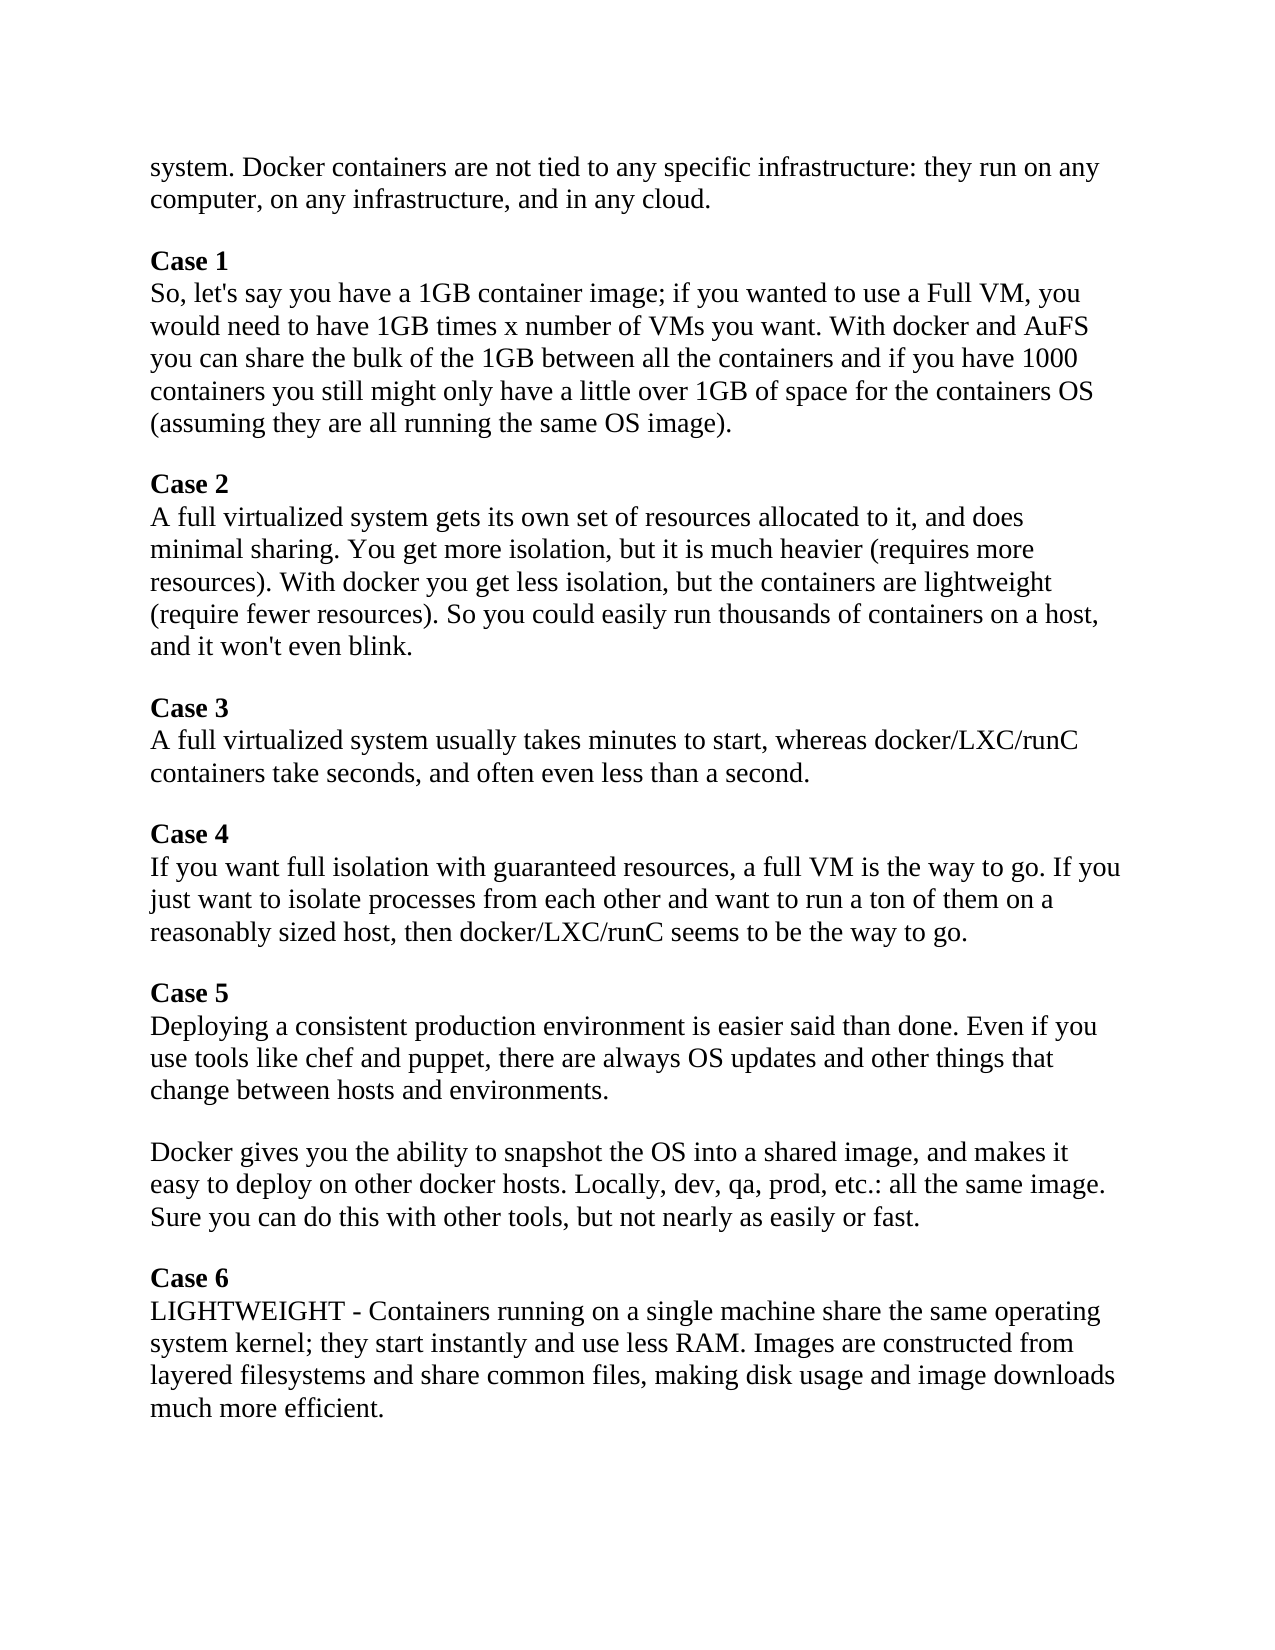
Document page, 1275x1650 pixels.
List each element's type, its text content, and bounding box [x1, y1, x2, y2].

text Case 3 A full virtualized system usually takes minutes to start, whereas docker/LXC/runC containers take seconds, and often even less than a second. [150, 691, 1125, 788]
text Case 1 So, let's say you have a 1GB container image; if you wanted to use a Full VM, you would need to have 1GB times x number of VMs you want. With docker and AuFS you can share the bulk of the 1GB between all the containers and if you have 1000 containers you still might only have a little over 1GB of space for the containers OS (assuming they are all running the same OS image). [150, 244, 1125, 438]
text Case 2 A full virtualized system gets its own set of resources allocated to it, and does minimal sharing. You get more isolation, but it is much heavier (requires more resources). With docker you get less isolation, but the containers are lightweight (require fewer resources). So you could easily run thousands of containers on a host, and it won't even blink. [150, 467, 1125, 662]
text Docker gives you the ability to snapshot the OS into a shared image, and makes it easy to deploy on other docker hosts. Locally, dev, qa, prod, etc.: all the same image. Sure you can do this with other tools, but not nearly as easily or fast. [150, 1135, 1125, 1232]
text Case 5 Deploying a consistent production environment is easier said than done. Even if you use tools like chef and puppet, there are always OS updates and other things that change between hosts and environments. [150, 976, 1125, 1106]
text Case 4 If you want full isolation with guaranteed resources, a full VM is the way to go. If you just want to isolate processes from each other and want to run a ton of them on a reasonably sized host, then docker/LXC/runC seems to be the way to go. [150, 817, 1125, 947]
text Case 6 LIGHTWEIGHT - Containers running on a single machine share the same operating system kernel; they start instantly and use less RAM. Images are constructed from layered filesystems and share common files, making disk usage and image downloads much more efficient. [150, 1261, 1125, 1423]
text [150, 150, 1125, 215]
